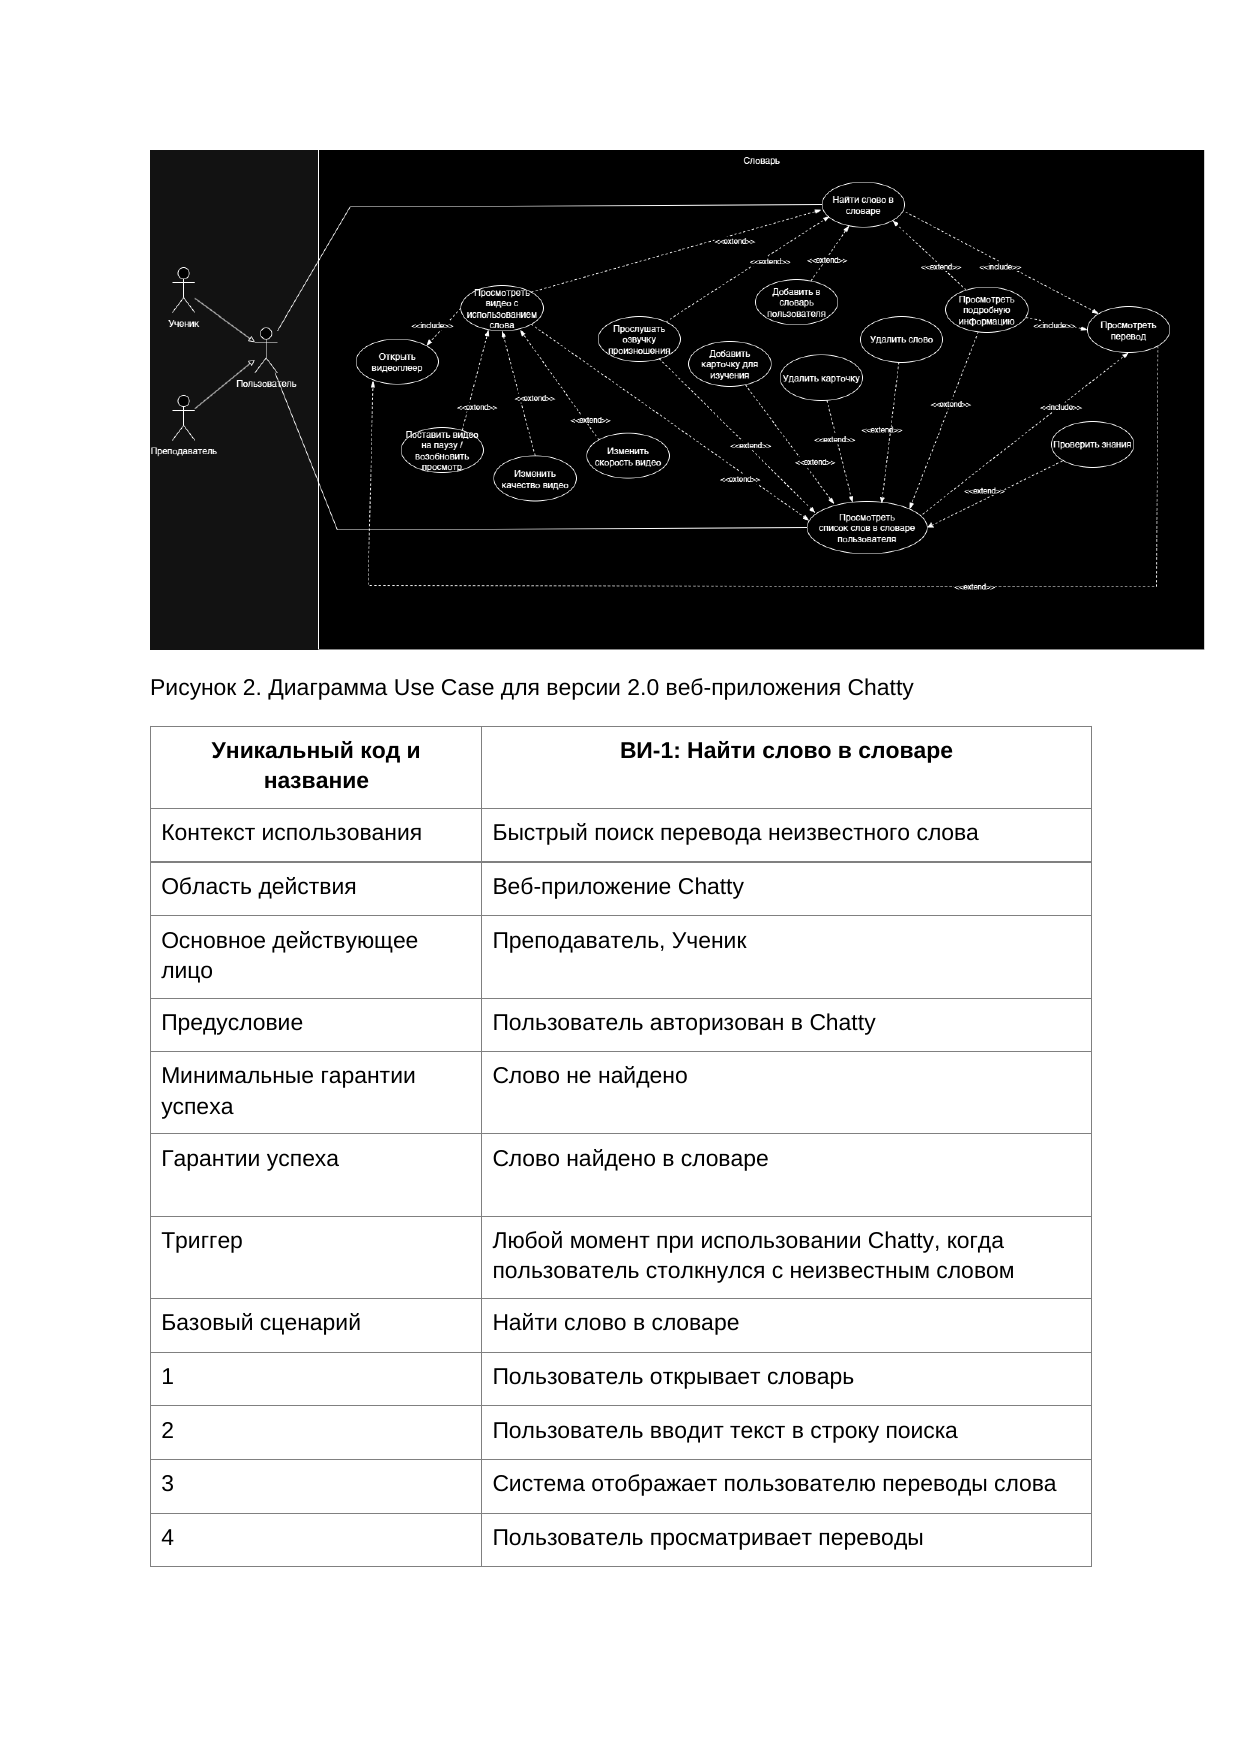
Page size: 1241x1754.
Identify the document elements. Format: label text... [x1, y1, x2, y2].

table_cell 1 [151, 1353, 481, 1405]
table_cell Веб-приложение Chatty [482, 863, 1091, 915]
table_cell Любой момент при использовании Chatty, когда пользователь столкнулся с неизвестным словом [482, 1217, 1091, 1298]
table_cell Основное действующее лицо [151, 916, 481, 997]
table_header ВИ-1: Найти слово в словаре [482, 727, 1091, 808]
table_cell Предусловие [151, 999, 481, 1051]
text Рисунок 2. Диаграмма Use Case для версии 2.0 веб-приложения Chatty [150, 674, 1090, 701]
table_cell Минимальные гарантии успеха [151, 1052, 481, 1133]
table_cell Базовый сценарий [151, 1299, 481, 1352]
table_cell 4 [151, 1514, 481, 1566]
table_cell Контекст использования [151, 809, 481, 861]
table_cell Найти слово в словаре [482, 1299, 1091, 1352]
table_cell Триггер [151, 1217, 481, 1298]
table_cell Область действия [151, 863, 481, 915]
table_cell Слово найдено в словаре [482, 1134, 1091, 1216]
picture [150, 150, 1205, 650]
table_cell Система отображает пользователю переводы слова [482, 1460, 1091, 1512]
table_cell Быстрый поиск перевода неизвестного слова [482, 809, 1091, 861]
table_cell Пользователь вводит текст в строку поиска [482, 1406, 1091, 1459]
table_cell Пользователь просматривает переводы [482, 1514, 1091, 1566]
table_cell 3 [151, 1460, 481, 1512]
table_cell Слово не найдено [482, 1052, 1091, 1133]
table_cell Пользователь авторизован в Chatty [482, 999, 1091, 1051]
table_cell Гарантии успеха [151, 1134, 481, 1216]
table_cell Пользователь открывает словарь [482, 1353, 1091, 1405]
table_cell Преподаватель, Ученик [482, 916, 1091, 997]
table_header Уникальный код и название [151, 727, 481, 808]
table_cell 2 [151, 1406, 481, 1459]
